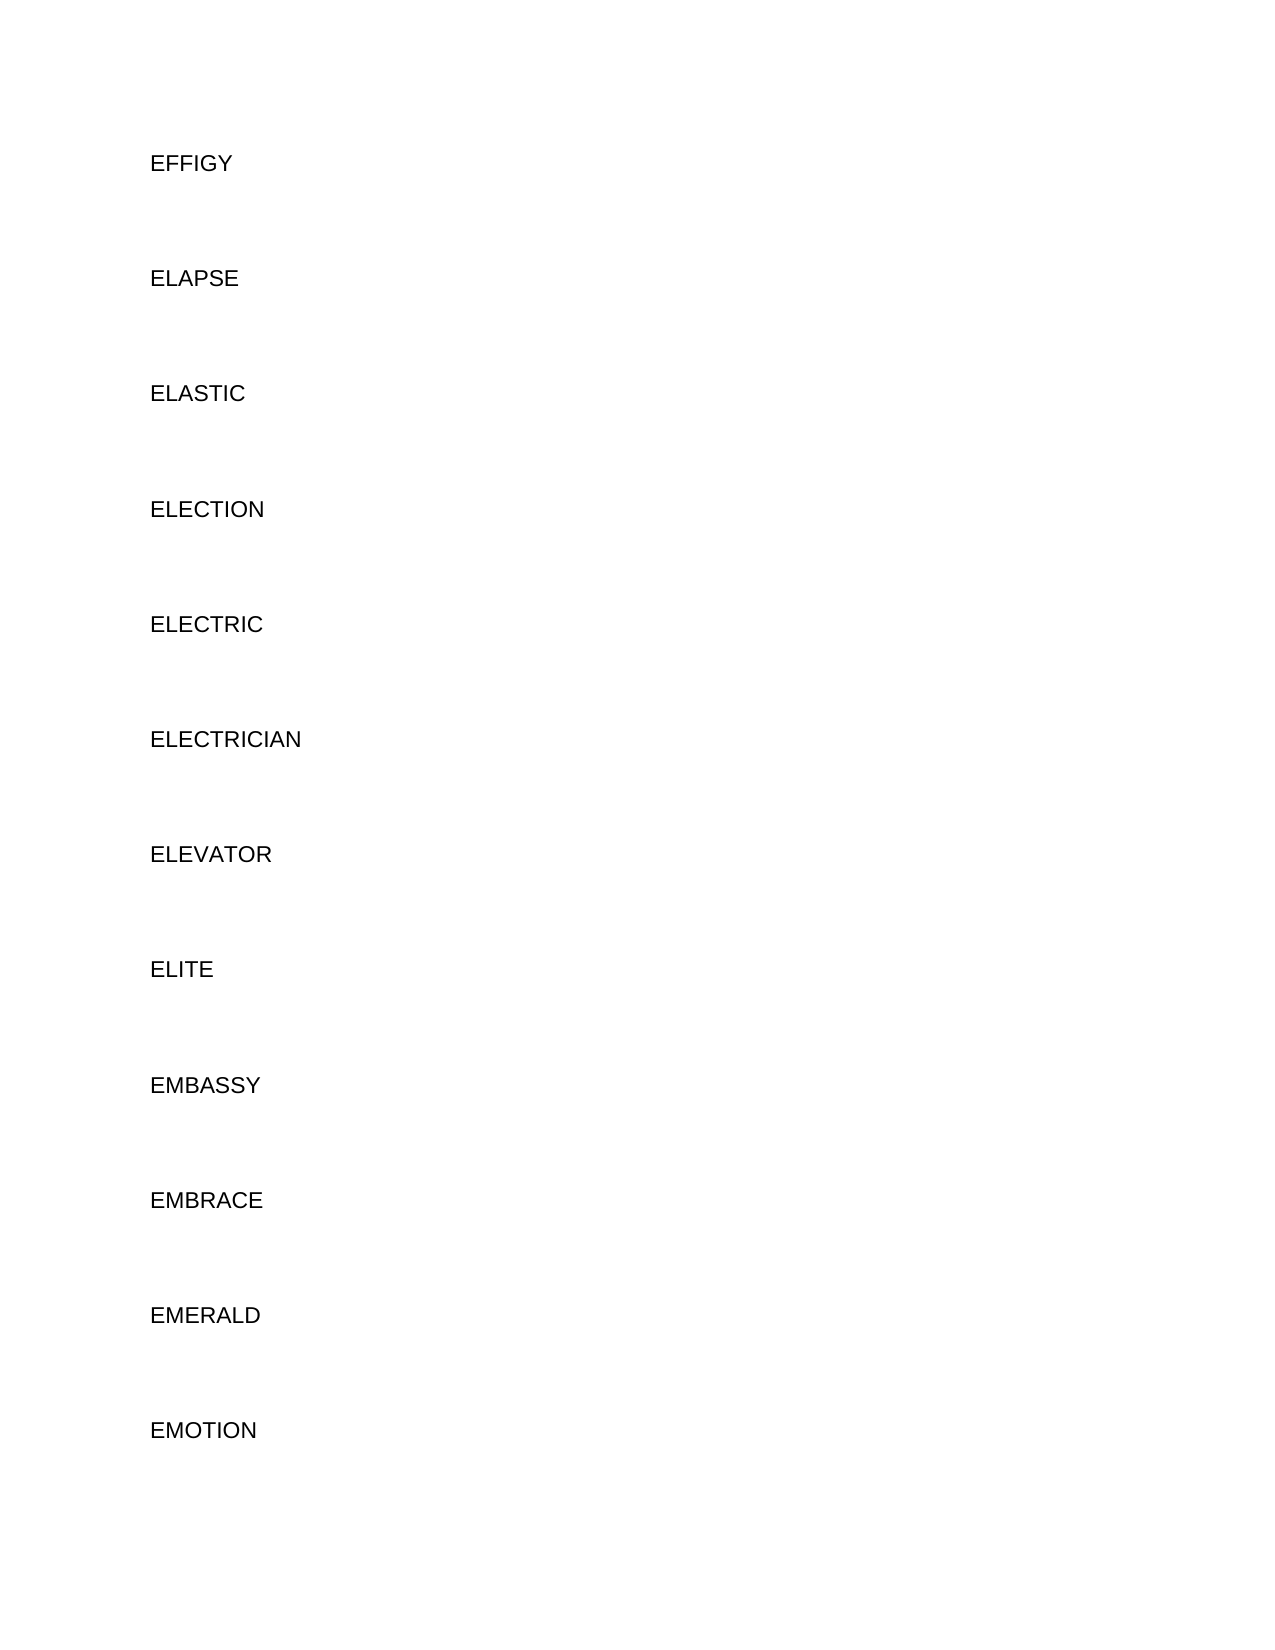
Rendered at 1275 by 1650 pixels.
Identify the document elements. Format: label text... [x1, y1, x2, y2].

text ELAPSE [150, 265, 1125, 292]
text ELEVATOR [150, 841, 1125, 868]
text ELASTIC [150, 380, 1125, 407]
text ELECTRICIAN [150, 726, 1125, 752]
text EMBASSY [150, 1072, 1125, 1098]
text EMERALD [150, 1302, 1125, 1328]
text ELECTRIC [150, 611, 1125, 637]
text ELECTION [150, 496, 1125, 522]
text ELITE [150, 956, 1125, 983]
text EMBRACE [150, 1187, 1125, 1213]
text EMOTION [150, 1417, 1125, 1444]
text EFFIGY [150, 150, 1125, 176]
